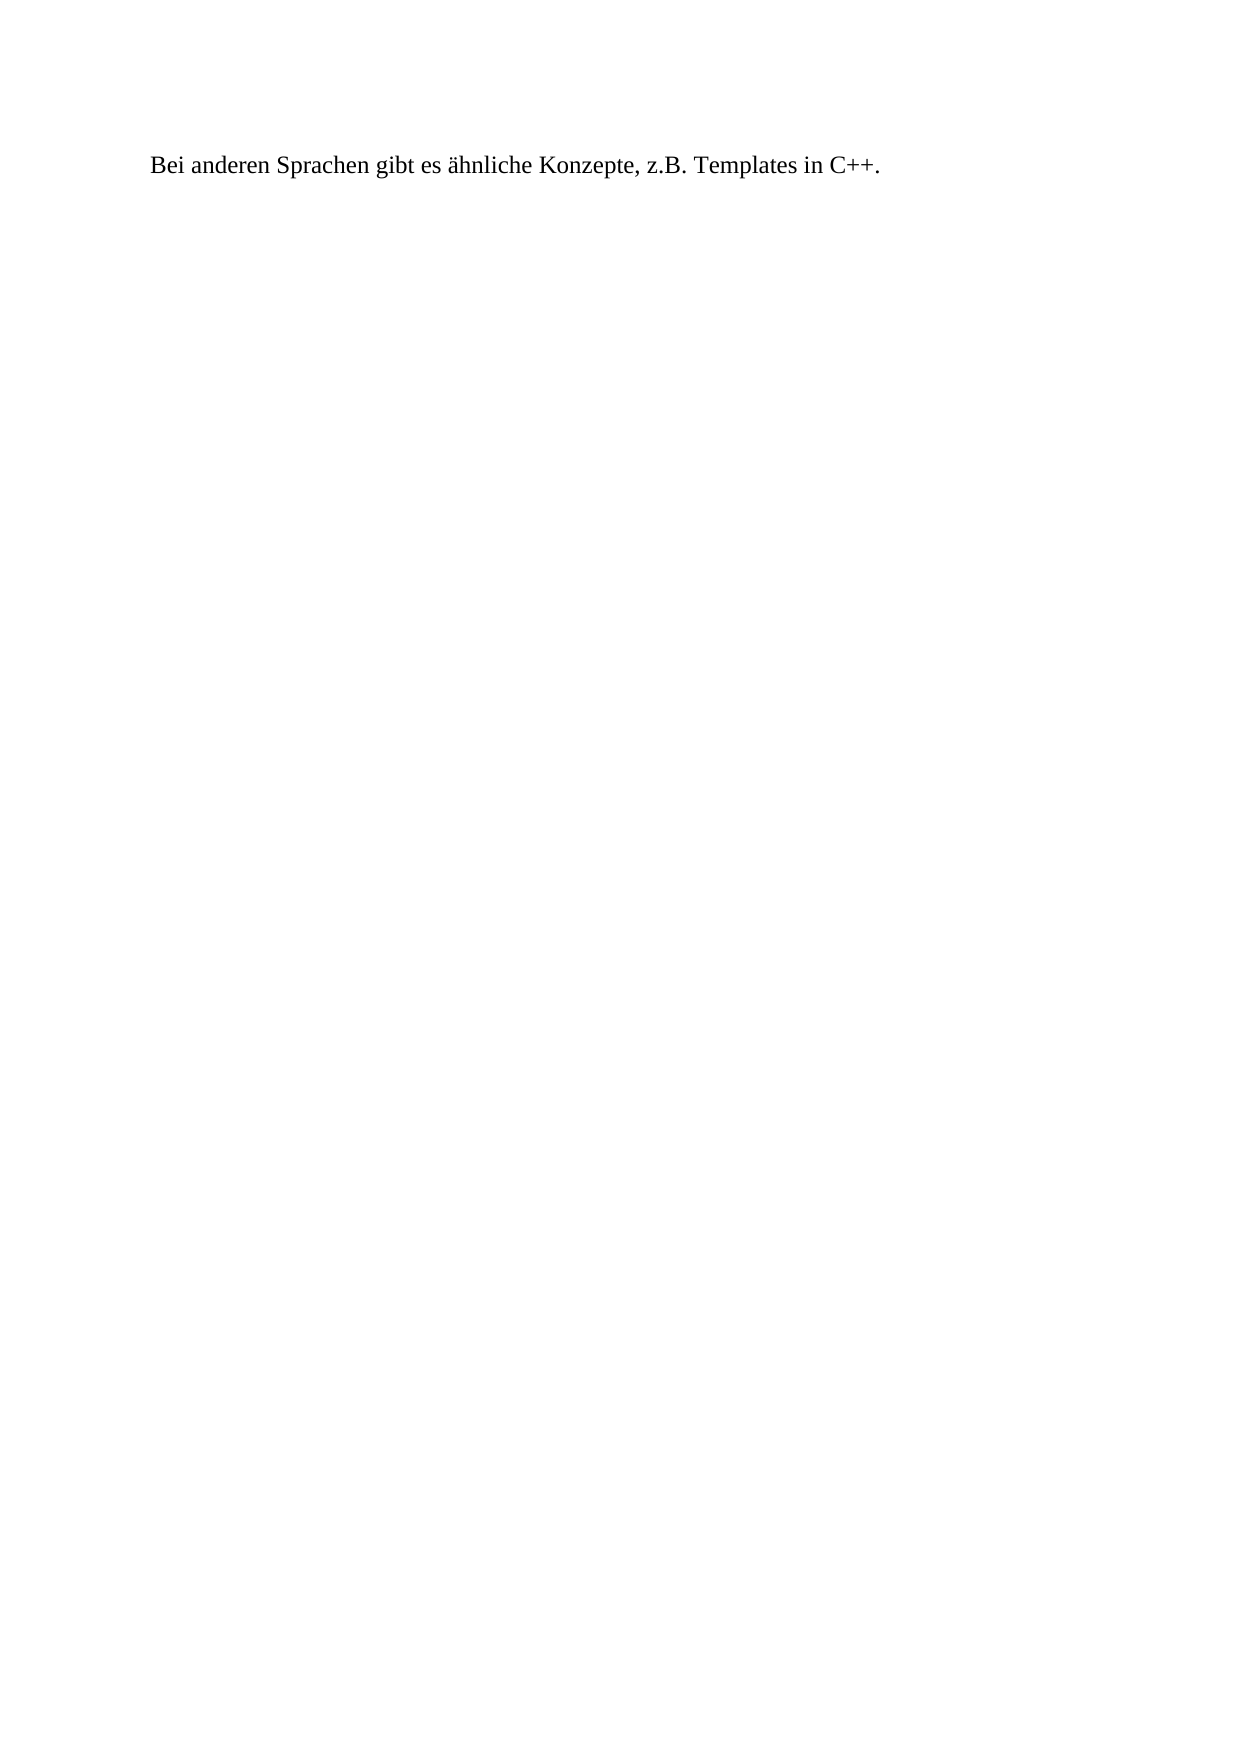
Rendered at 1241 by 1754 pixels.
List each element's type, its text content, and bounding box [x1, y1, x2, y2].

text Bei anderen Sprachen gibt es ähnliche Konzepte, z.B. Templates in C++. [150, 150, 1090, 179]
